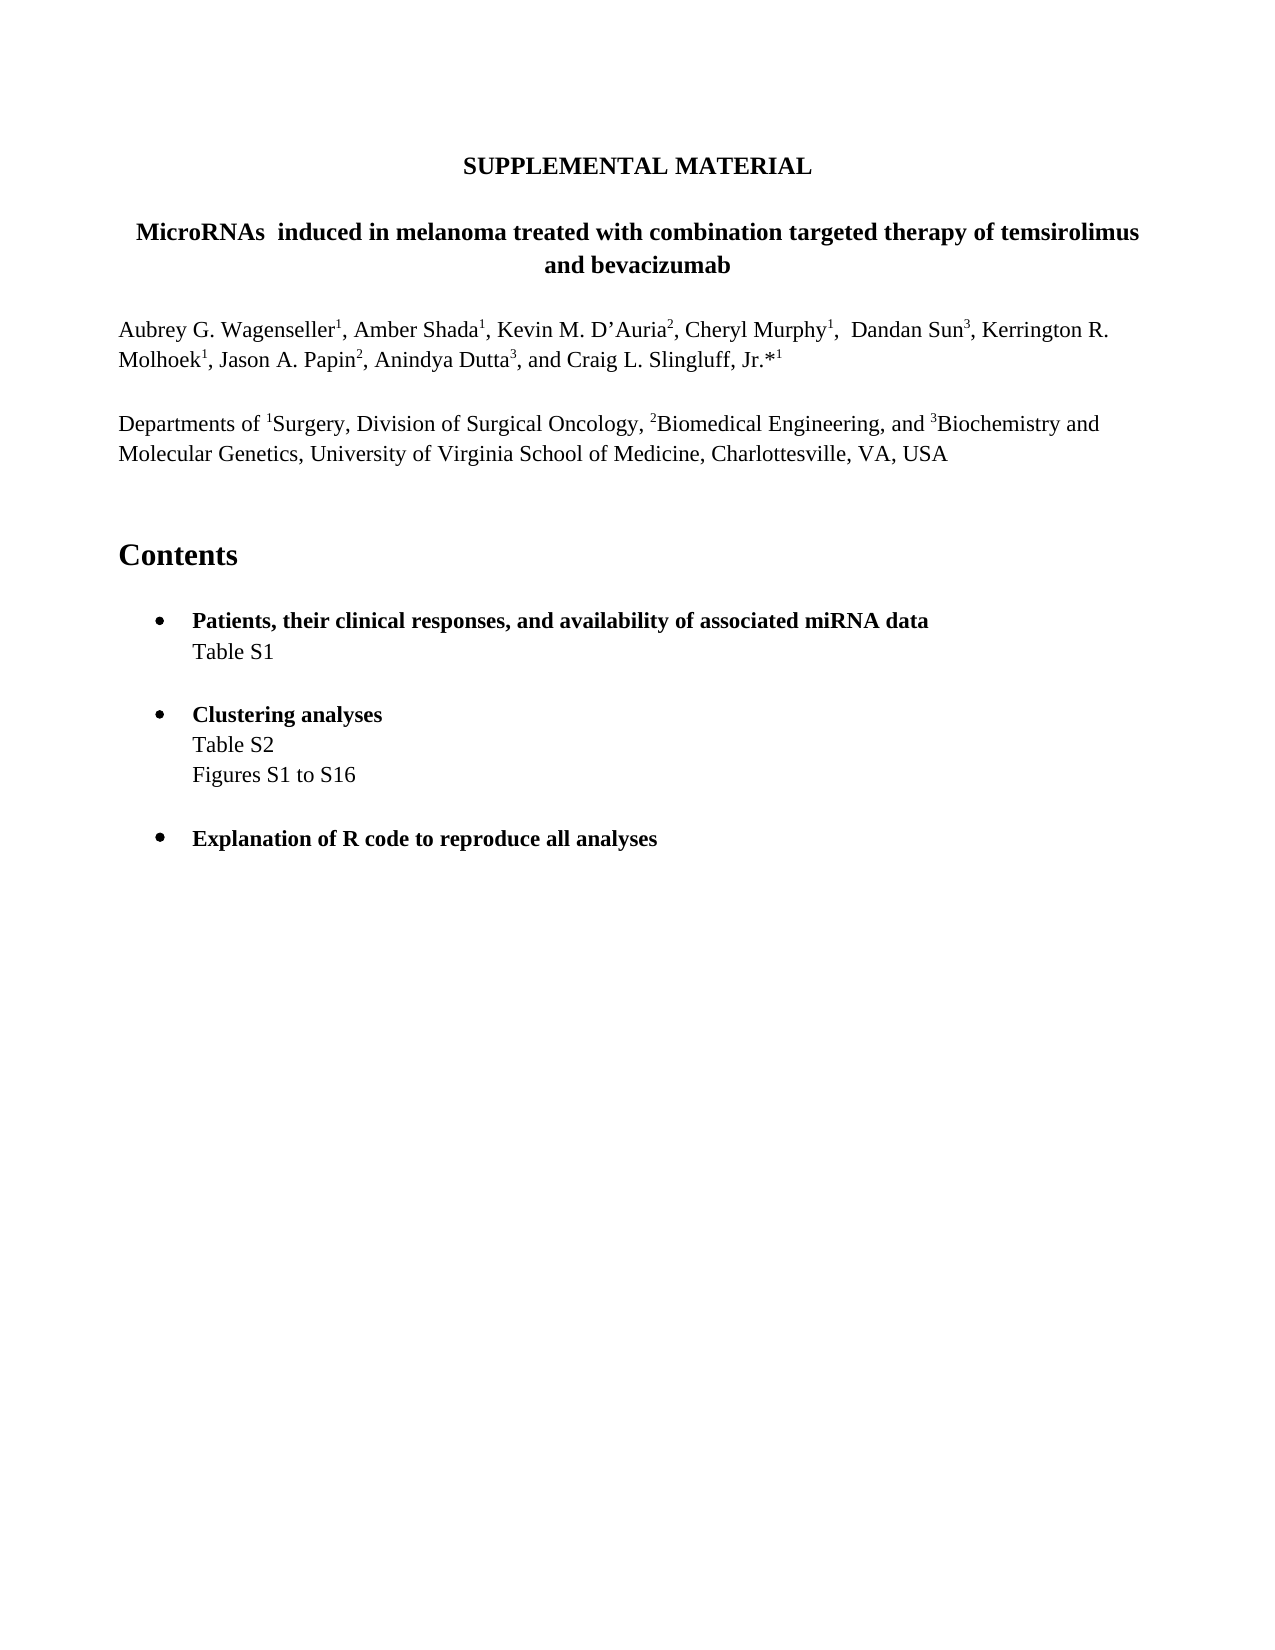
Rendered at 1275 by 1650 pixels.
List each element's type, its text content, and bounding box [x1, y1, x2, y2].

text Figures S1 to S16 [118, 761, 1157, 788]
text MicroRNAs induced in melanoma treated with combination targeted therapy of temsirolimus and bevacizumab [118, 217, 1157, 279]
text SUPPLEMENTAL MATERIAL [118, 151, 1157, 180]
list Explanation of R code to reproduce all analyses [156, 825, 1157, 851]
list Clustering analyses [156, 701, 1157, 727]
text Aubrey G. Wagenseller1, Amber Shada1, Kevin M. D’Auria2, Cheryl Murphy1, Dandan Sun3, Kerrington R. Molhoek1, Jason A. Papin2, Anindya Dutta3, and Craig L. Slingluff, Jr.*1 [118, 316, 1157, 373]
text Table S2 [118, 731, 1157, 758]
text Contents [118, 536, 1157, 572]
text Departments of 1Surgery, Division of Surgical Oncology, 2Biomedical Engineering, and 3Biochemistry and Molecular Genetics, University of Virginia School of Medicine, Charlottesville, VA, USA [118, 410, 1157, 466]
text Table S1 [118, 638, 1157, 664]
list Patients, their clinical responses, and availability of associated miRNA data [156, 608, 1157, 634]
